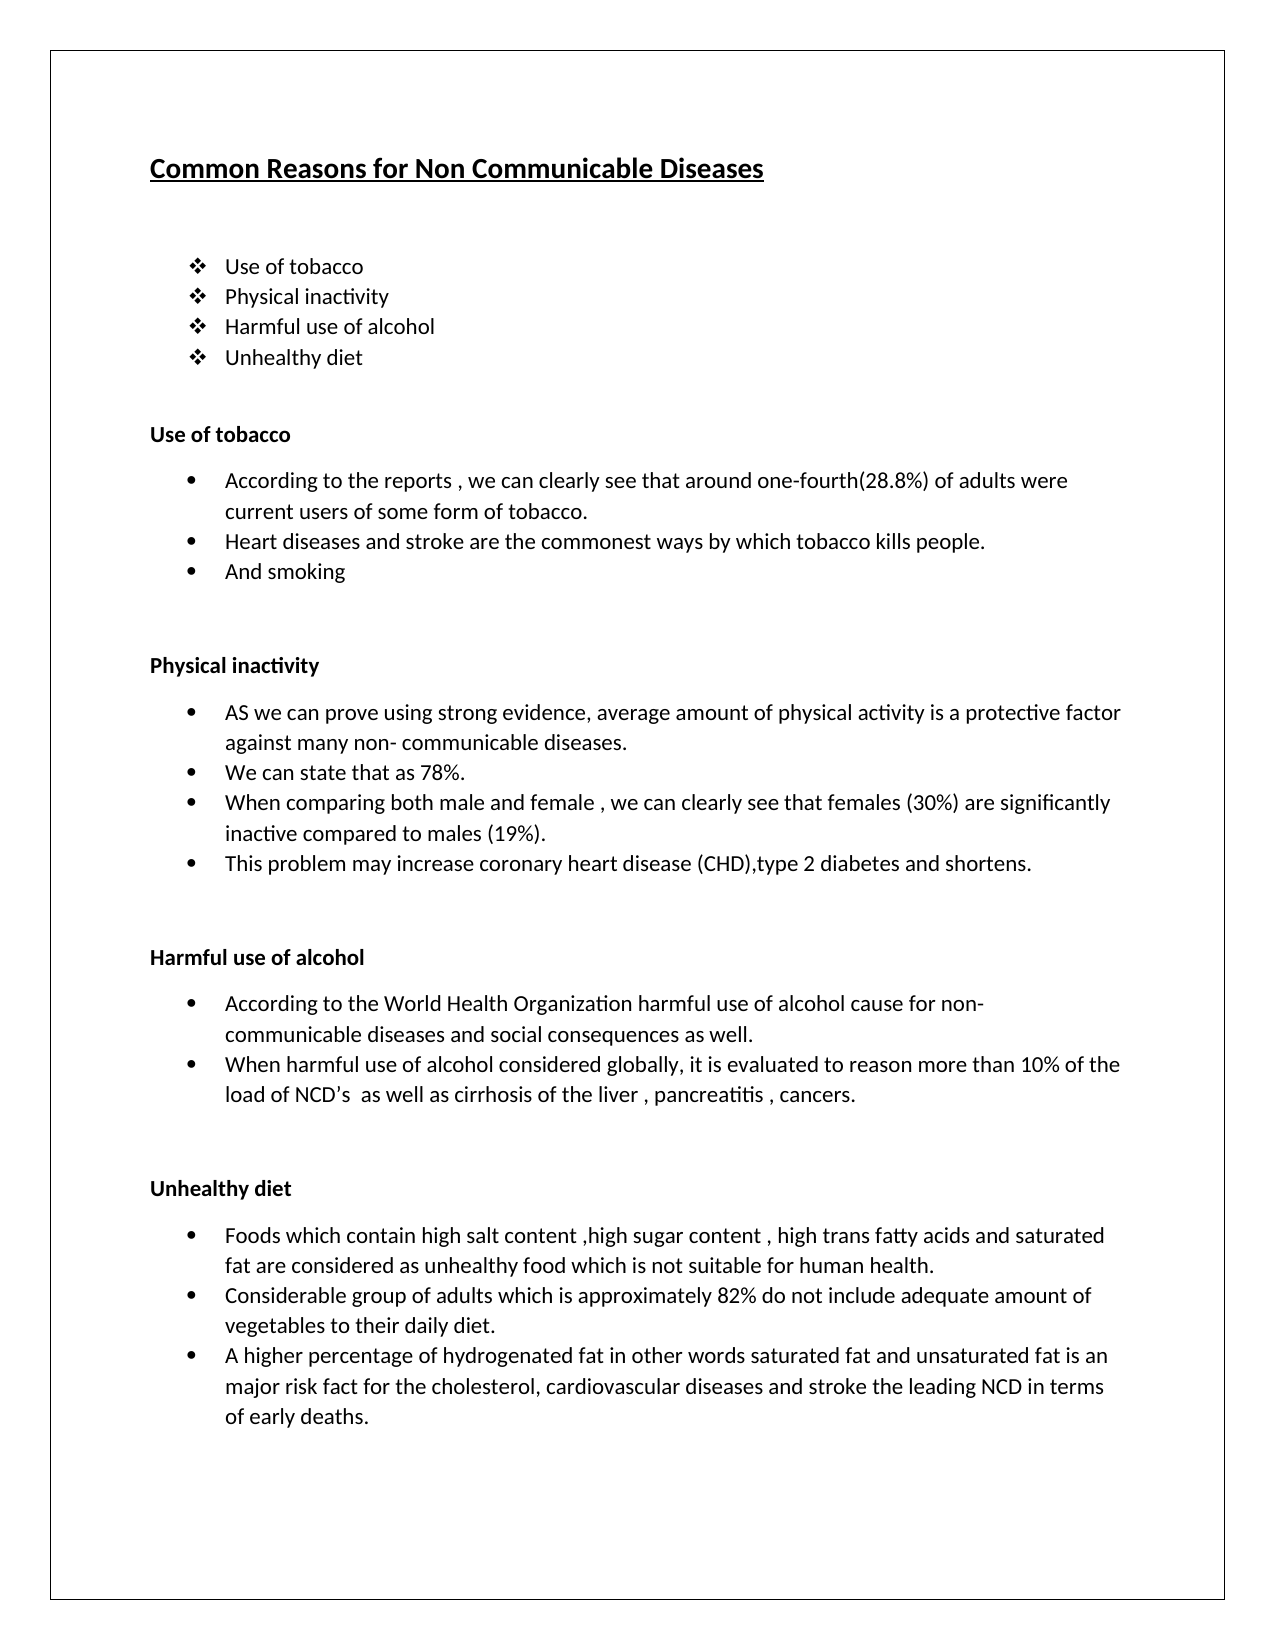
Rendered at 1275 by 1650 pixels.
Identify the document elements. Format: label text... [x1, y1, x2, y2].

list Harmful use of alcohol [187, 312, 1125, 340]
list According to the reports , we can clearly see that around one-fourth(28.8%) of adults were current users of some form of tobacco. [187, 467, 1125, 525]
text Unhealthy diet [150, 1174, 1125, 1202]
text Harmful use of alcohol [150, 943, 1125, 971]
list Heart diseases and stroke are the commonest ways by which tobacco kills people. [187, 527, 1125, 555]
list We can state that as 78%. [187, 758, 1125, 786]
list Physical inactivity [187, 282, 1125, 310]
list Use of tobacco [187, 252, 1125, 280]
text Common Reasons for Non Communicable Diseases [150, 150, 1125, 186]
list According to the World Health Organization harmful use of alcohol cause for non- communicable diseases and social consequences as well. [187, 989, 1125, 1048]
list This problem may increase coronary heart disease (CHD),type 2 diabetes and shortens. [187, 849, 1125, 877]
list Foods which contain high salt content ,high sugar content , high trans fatty acids and saturated fat are considered as unhealthy food which is not suitable for human health. [187, 1221, 1125, 1279]
list Unhealthy diet [187, 343, 1125, 371]
list A higher percentage of hydrogenated fat in other words saturated fat and unsaturated fat is an major risk fact for the cholesterol, cardiovascular diseases and stroke the leading NCD in terms of early deaths. [187, 1342, 1125, 1430]
list Considerable group of adults which is approximately 82% do not include adequate amount of vegetables to their daily diet. [187, 1281, 1125, 1339]
text Use of tobacco [150, 420, 1125, 448]
list AS we can prove using strong evidence, average amount of physical activity is a protective factor against many non- communicable diseases. [187, 698, 1125, 756]
text Physical inactivity [150, 651, 1125, 679]
list And smoking [187, 557, 1125, 585]
list When harmful use of alcohol considered globally, it is evaluated to reason more than 10% of the load of NCD’s as well as cirrhosis of the liver , pancreatitis , cancers. [187, 1050, 1125, 1108]
list When comparing both male and female , we can clearly see that females (30%) are significantly inactive compared to males (19%). [187, 788, 1125, 847]
